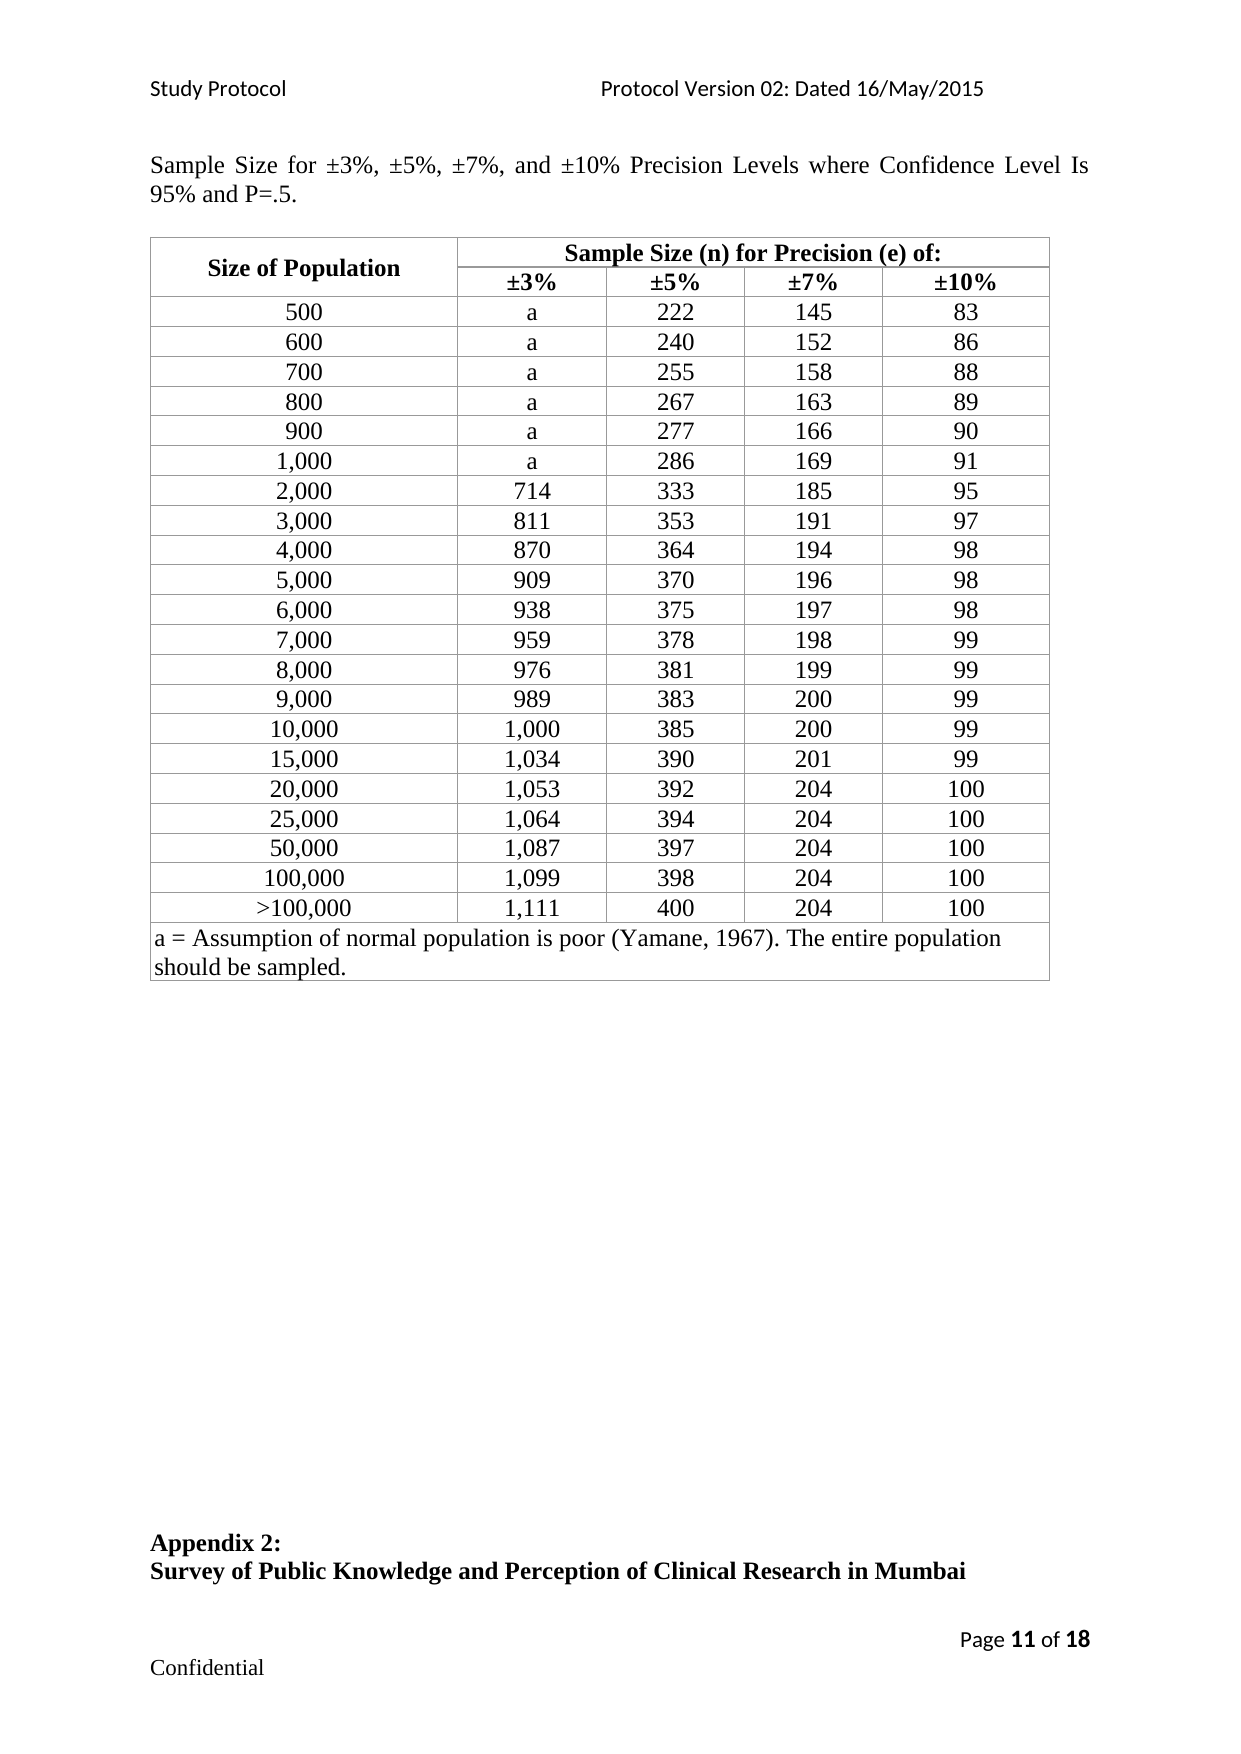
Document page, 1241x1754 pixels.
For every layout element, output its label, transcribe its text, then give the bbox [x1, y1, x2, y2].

table_cell 200 [745, 714, 882, 743]
table_cell 89 [883, 387, 1049, 415]
table_cell 1,034 [458, 744, 606, 773]
table_cell 909 [458, 565, 606, 594]
table_cell 100 [883, 863, 1049, 892]
table_cell 99 [883, 714, 1049, 743]
table_cell 392 [607, 774, 744, 803]
table_cell 15,000 [151, 744, 457, 773]
table_cell 370 [607, 565, 744, 594]
table_cell 98 [883, 565, 1049, 594]
table_cell 714 [458, 476, 606, 505]
table_cell 1,000 [458, 714, 606, 743]
table_cell 397 [607, 834, 744, 862]
text Survey of Public Knowledge and Perception of Clinical Research in Mumbai [150, 1556, 1090, 1585]
table_cell 98 [883, 595, 1049, 624]
table_cell 169 [745, 446, 882, 475]
table_cell 959 [458, 625, 606, 654]
table_cell 86 [883, 327, 1049, 356]
table_cell 100 [883, 834, 1049, 862]
table_cell 197 [745, 595, 882, 624]
table_cell 700 [151, 357, 457, 386]
table_cell 204 [745, 863, 882, 892]
table_cell ±10% [883, 268, 1049, 296]
table_cell 811 [458, 506, 606, 534]
table_cell 99 [883, 685, 1049, 713]
table_cell 99 [883, 744, 1049, 773]
table_cell 3,000 [151, 506, 457, 534]
table_cell 385 [607, 714, 744, 743]
table_cell 600 [151, 327, 457, 356]
table_cell 100,000 [151, 863, 457, 892]
table_cell 286 [607, 446, 744, 475]
table_cell 1,000 [151, 446, 457, 475]
table_cell 7,000 [151, 625, 457, 654]
table_cell 100 [883, 774, 1049, 803]
table_cell 375 [607, 595, 744, 624]
table_cell 50,000 [151, 834, 457, 862]
table_cell 97 [883, 506, 1049, 534]
table_header Sample Size (n) for Precision (e) of: [458, 238, 1049, 266]
table_cell 100 [883, 804, 1049, 832]
table_cell 6,000 [151, 595, 457, 624]
table_cell 199 [745, 655, 882, 683]
table_cell 88 [883, 357, 1049, 386]
table_cell 353 [607, 506, 744, 534]
table_cell 204 [745, 774, 882, 803]
table_cell 98 [883, 536, 1049, 564]
table_cell 9,000 [151, 685, 457, 713]
table_cell 900 [151, 416, 457, 445]
table_cell 83 [883, 297, 1049, 326]
table_cell 194 [745, 536, 882, 564]
table_cell 152 [745, 327, 882, 356]
table_cell 163 [745, 387, 882, 415]
table_cell ±3% [458, 268, 606, 296]
table_cell ±5% [607, 268, 744, 296]
table_cell 1,053 [458, 774, 606, 803]
table_cell a = Assumption of normal population is poor (Yamane, 1967). The entire population should be sampled. [151, 923, 1049, 980]
table_cell 196 [745, 565, 882, 594]
table_cell 1,064 [458, 804, 606, 832]
table_cell a [458, 446, 606, 475]
table_cell 95 [883, 476, 1049, 505]
table_cell 204 [745, 834, 882, 862]
table_cell 277 [607, 416, 744, 445]
table_cell 201 [745, 744, 882, 773]
table_cell 976 [458, 655, 606, 683]
table_cell 5,000 [151, 565, 457, 594]
table_cell 800 [151, 387, 457, 415]
table_cell 99 [883, 625, 1049, 654]
table_cell a [458, 297, 606, 326]
table_cell 255 [607, 357, 744, 386]
table_cell 166 [745, 416, 882, 445]
table_cell >100,000 [151, 893, 457, 922]
table_cell 158 [745, 357, 882, 386]
table_cell a [458, 416, 606, 445]
table_cell 4,000 [151, 536, 457, 564]
table_cell 145 [745, 297, 882, 326]
table_cell 398 [607, 863, 744, 892]
table_cell 989 [458, 685, 606, 713]
table_cell 938 [458, 595, 606, 624]
table_cell a [458, 387, 606, 415]
table_cell 99 [883, 655, 1049, 683]
table_cell 185 [745, 476, 882, 505]
table_cell 90 [883, 416, 1049, 445]
table_cell 198 [745, 625, 882, 654]
table_cell 1,099 [458, 863, 606, 892]
table_cell 364 [607, 536, 744, 564]
table_cell 204 [745, 893, 882, 922]
table_cell 25,000 [151, 804, 457, 832]
table_cell 222 [607, 297, 744, 326]
table_cell 200 [745, 685, 882, 713]
table_cell 870 [458, 536, 606, 564]
table_cell a [458, 357, 606, 386]
table_cell 378 [607, 625, 744, 654]
table_cell 383 [607, 685, 744, 713]
table_cell 20,000 [151, 774, 457, 803]
table_cell 267 [607, 387, 744, 415]
table_cell 191 [745, 506, 882, 534]
table_cell 240 [607, 327, 744, 356]
table_cell 500 [151, 297, 457, 326]
table_cell ±7% [745, 268, 882, 296]
table_cell 100 [883, 893, 1049, 922]
table_cell 91 [883, 446, 1049, 475]
text Sample Size for ±3%, ±5%, ±7%, and ±10% Precision Levels where Confidence Level Is 95% and P=.5. [150, 150, 1090, 207]
table_cell 390 [607, 744, 744, 773]
table_header Size of Population [151, 238, 457, 296]
table_cell 10,000 [151, 714, 457, 743]
table_cell 381 [607, 655, 744, 683]
text Appendix 2: [150, 1528, 1090, 1556]
table_cell 333 [607, 476, 744, 505]
table_cell 204 [745, 804, 882, 832]
table_cell 1,111 [458, 893, 606, 922]
table_cell 1,087 [458, 834, 606, 862]
table_cell 8,000 [151, 655, 457, 683]
table_cell 400 [607, 893, 744, 922]
table_cell 2,000 [151, 476, 457, 505]
table_cell a [458, 327, 606, 356]
table_cell 394 [607, 804, 744, 832]
